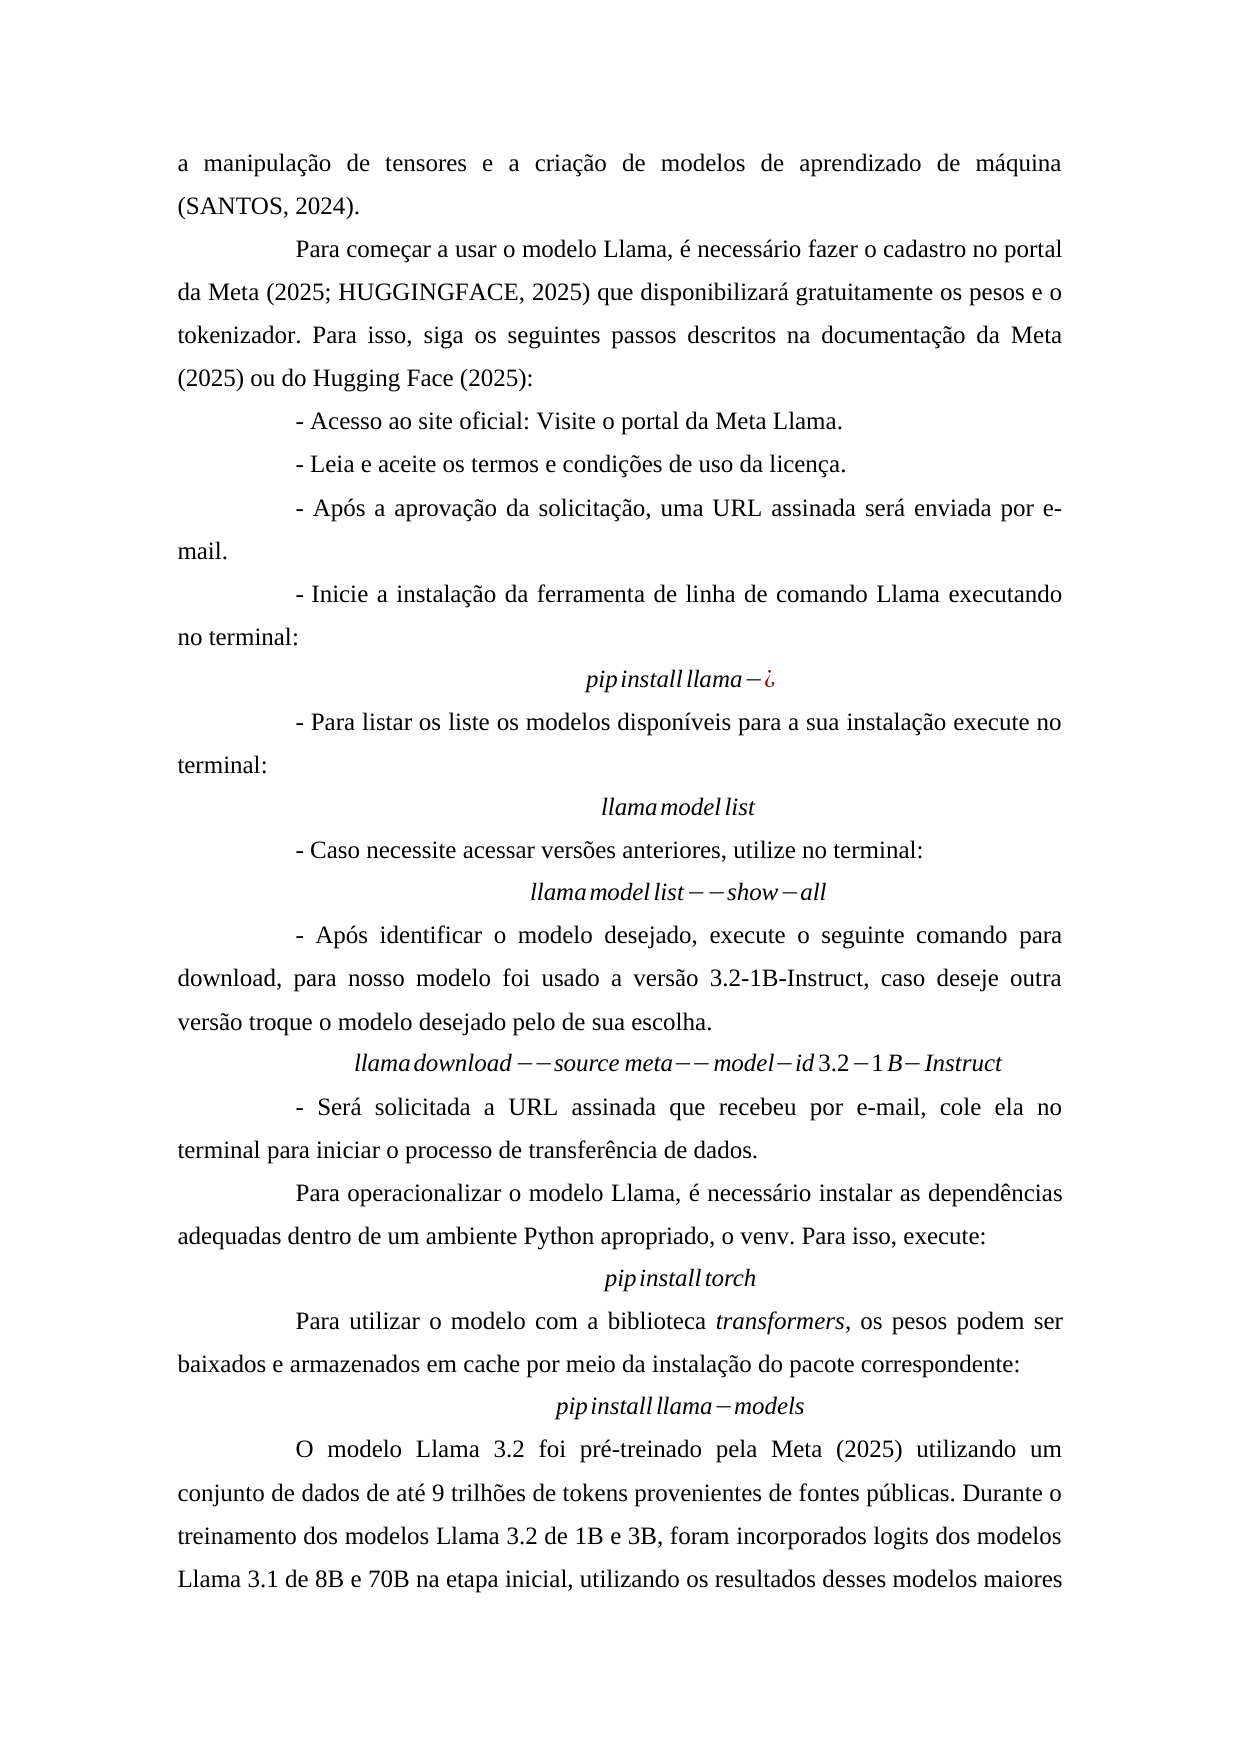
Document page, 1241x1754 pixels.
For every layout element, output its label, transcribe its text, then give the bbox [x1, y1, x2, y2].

text - Acesso ao site oficial: Visite o portal da Meta Llama. [177, 406, 1063, 435]
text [177, 148, 1063, 219]
text Para operacionalizar o modelo Llama, é necessário instalar as dependências adequadas dentro de um ambiente Python apropriado, o venv. Para isso, execute: [177, 1178, 1063, 1250]
text - Para listar os liste os modelos disponíveis para a sua instalação execute no terminal: [177, 707, 1063, 779]
text - Após a aprovação da solicitação, uma URL assinada será enviada por e-mail. [177, 493, 1063, 564]
text - Será solicitada a URL assinada que recebeu por e-mail, cole ela no terminal para iniciar o processo de transferência de dados. [177, 1092, 1063, 1164]
text - Caso necessite acessar versões anteriores, utilize no terminal: [177, 835, 1063, 864]
text Para utilizar o modelo com a biblioteca transformers, os pesos podem ser baixados e armazenados em cache por meio da instalação do pacote correspondente: [177, 1306, 1063, 1378]
text - Inicie a instalação da ferramenta de linha de comando Llama executando no terminal: [177, 579, 1063, 651]
text - Leia e aceite os termos e condições de uso da licença. [177, 449, 1063, 478]
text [177, 1434, 1063, 1593]
text Para começar a usar o modelo Llama, é necessário fazer o cadastro no portal da Meta (2025; HUGGINGFACE, 2025) que disponibilizará gratuitamente os pesos e o tokenizador. Para isso, siga os seguintes passos descritos na documentação da Meta (2025) ou do Hugging Face (2025): [177, 234, 1063, 392]
text - Após identificar o modelo desejado, execute o seguinte comando para download, para nosso modelo foi usado a versão 3.2-1B-Instruct, caso deseje outra versão troque o modelo desejado pelo de sua escolha. [177, 920, 1063, 1035]
